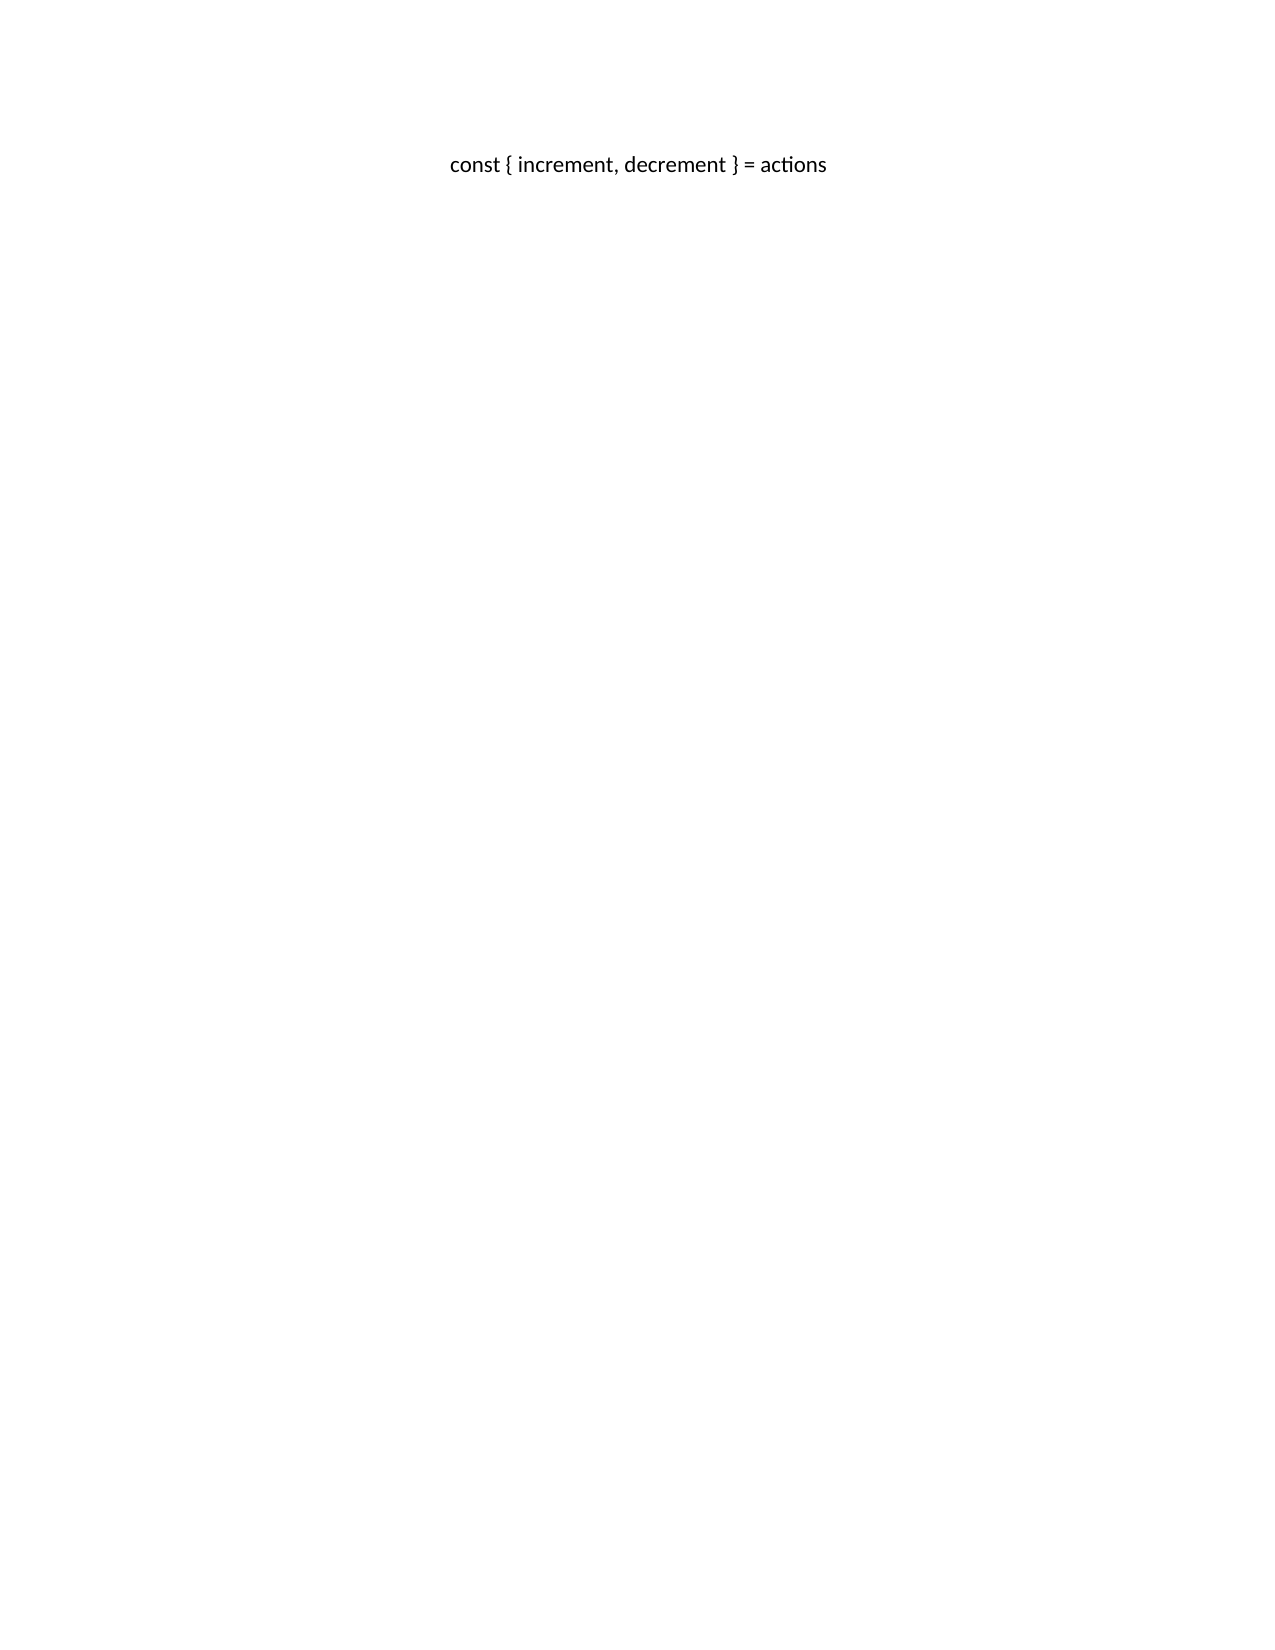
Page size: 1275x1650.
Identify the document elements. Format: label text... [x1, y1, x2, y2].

text const { increment, decrement } = actions [375, 150, 1125, 178]
